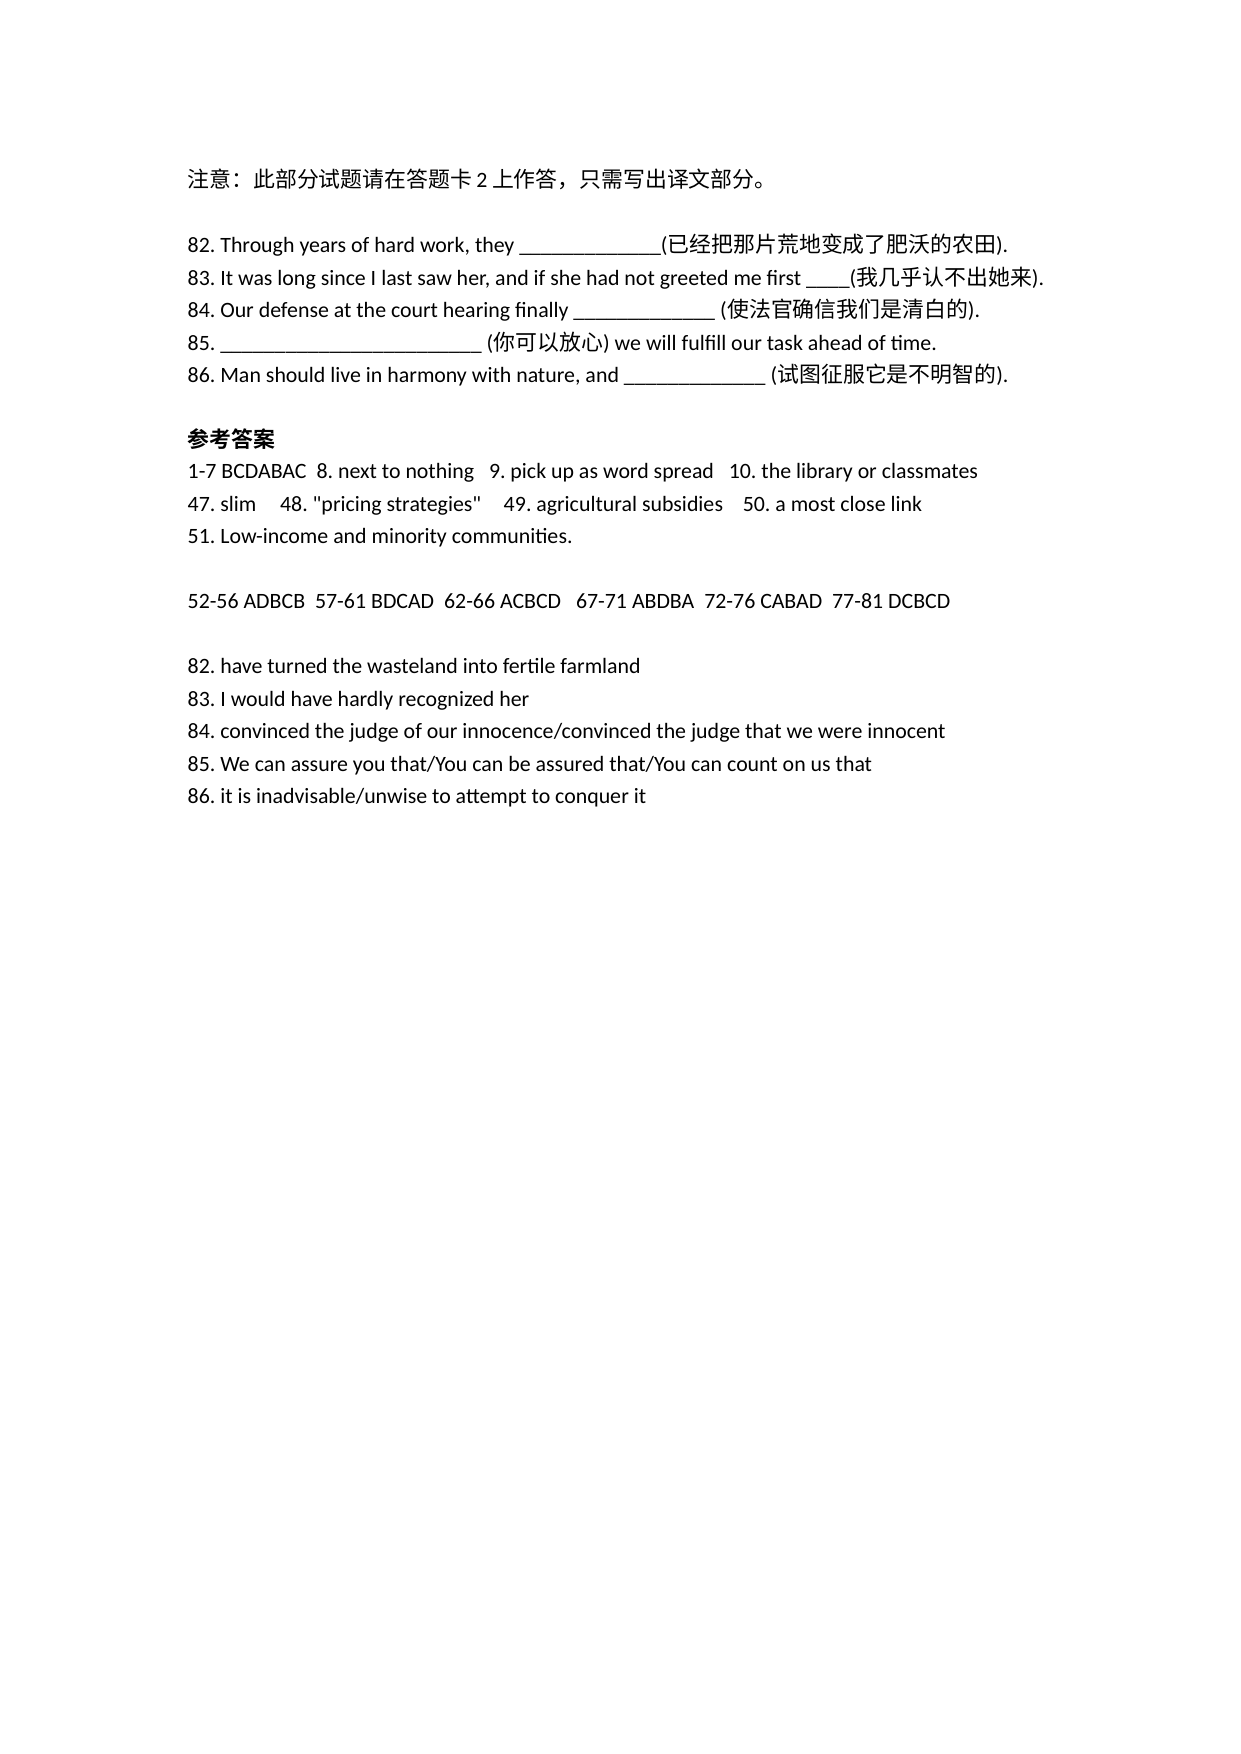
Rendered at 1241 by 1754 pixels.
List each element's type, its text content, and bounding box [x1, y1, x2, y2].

text 83. It was long since I last saw her, and if she had not greeted me first ____(我几乎认不出她来). [187, 259, 1053, 292]
text 84. convinced the judge of our innocence/convinced the judge that we were innocent [187, 714, 1053, 747]
text 52-56 ADBCB 57-61 BDCAD 62-66 ACBCD 67-71 ABDBA 72-76 CABAD 77-81 DCBCD [187, 584, 1053, 617]
text 注意：此部分试题请在答题卡2上作答，只需写出译文部分。 [187, 162, 1053, 194]
text 85. ________________________ (你可以放心) we will fulfill our task ahead of time. [187, 324, 1053, 357]
text 82. Through years of hard work, they _____________(已经把那片荒地变成了肥沃的农田). [187, 227, 1053, 259]
text 47. slim 48. "pricing strategies" 49. agricultural subsidies 50. a most close link [187, 487, 1053, 519]
text 83. I would have hardly recognized her [187, 682, 1053, 714]
text 82. have turned the wasteland into fertile farmland [187, 649, 1053, 682]
text 参考答案 [187, 422, 1053, 454]
text 51. Low-income and minority communities. [187, 519, 1053, 552]
text 86. it is inadvisable/unwise to attempt to conquer it [187, 779, 1053, 812]
text 86. Man should live in harmony with nature, and _____________ (试图征服它是不明智的). [187, 357, 1053, 389]
text 85. We can assure you that/You can be assured that/You can count on us that [187, 747, 1053, 779]
text 1-7 BCDABAC 8. next to nothing 9. pick up as word spread 10. the library or classmates [187, 454, 1053, 487]
text 84. Our defense at the court hearing finally _____________ (使法官确信我们是清白的). [187, 292, 1053, 324]
